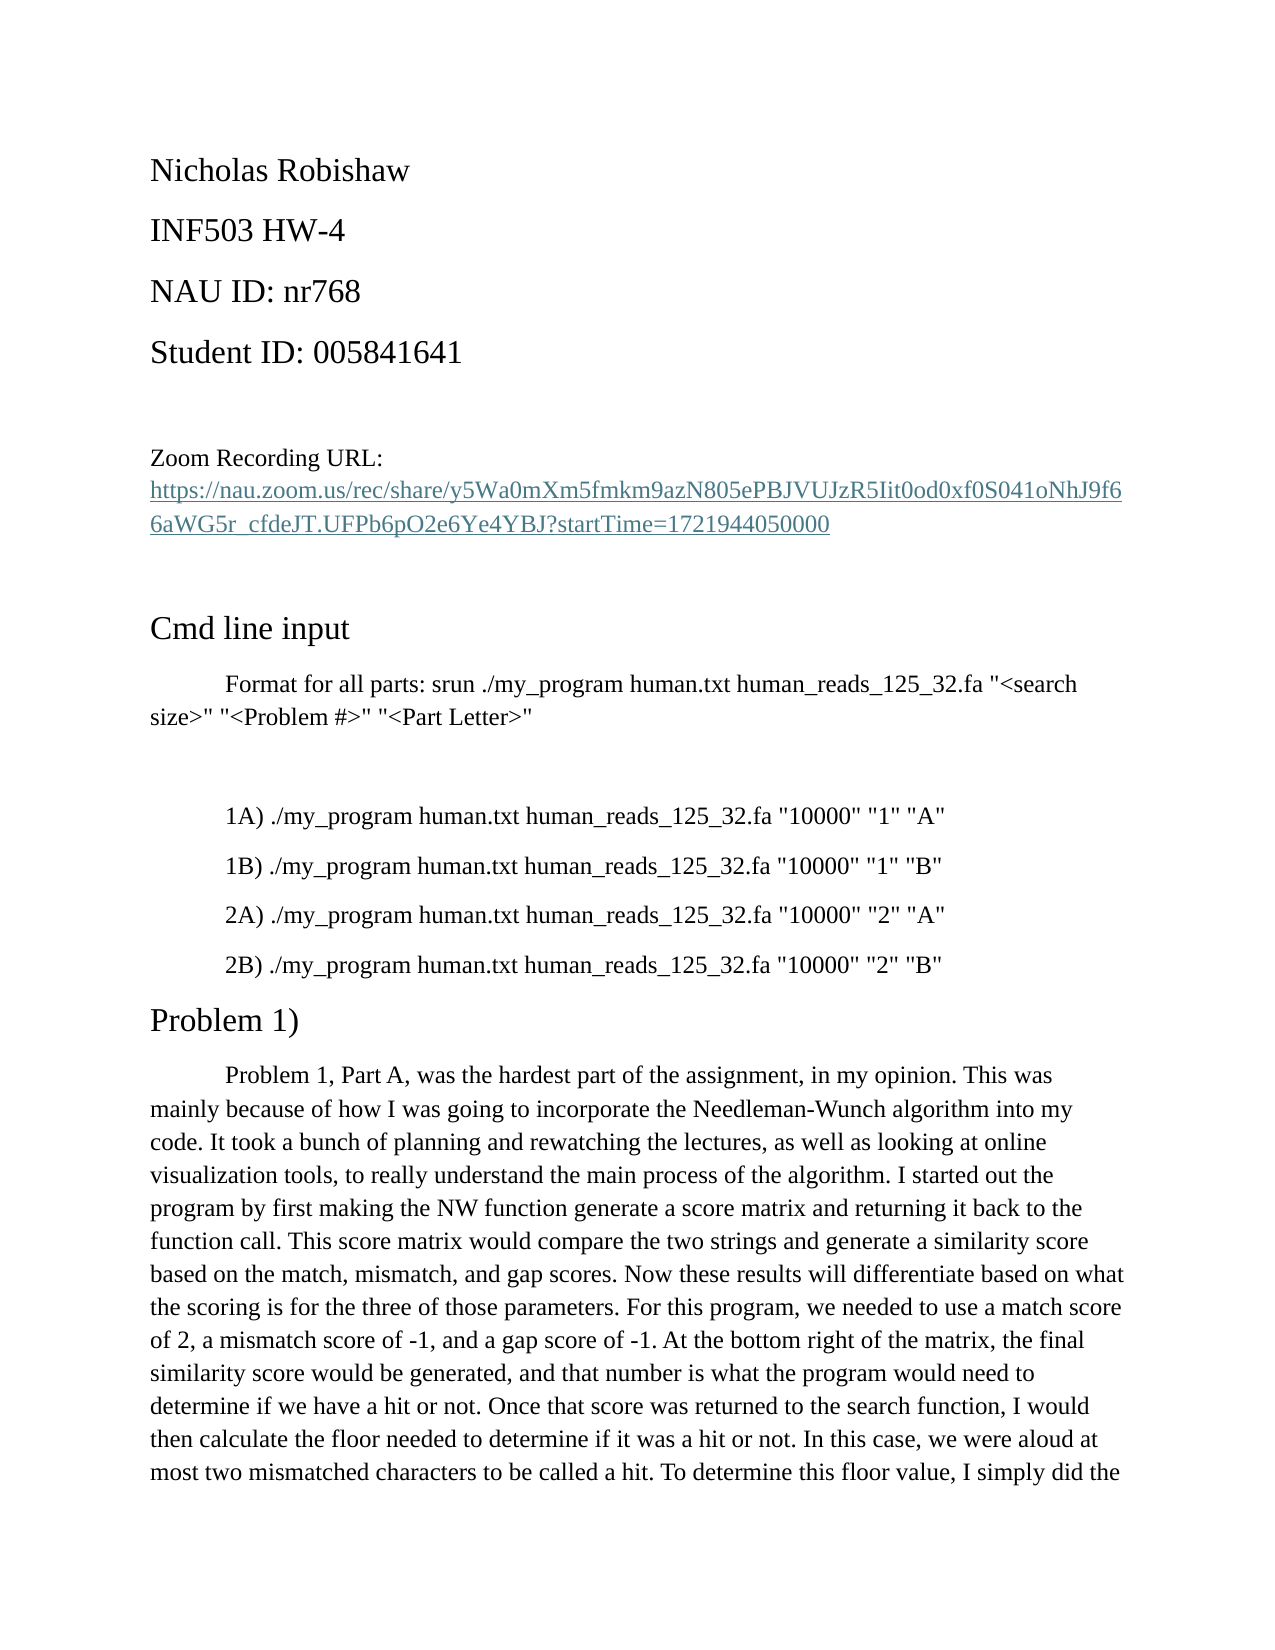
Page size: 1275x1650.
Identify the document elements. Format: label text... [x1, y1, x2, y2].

text 2B) ./my_program human.txt human_reads_125_32.fa "10000" "2" "B" [150, 950, 1125, 979]
text Cmd line input [150, 608, 1125, 646]
text 1A) ./my_program human.txt human_reads_125_32.fa "10000" "1" "A" [150, 801, 1125, 830]
text Problem 1) [150, 1000, 1125, 1038]
text INF503 HW-4 [150, 211, 1125, 249]
text Format for all parts: srun ./my_program human.txt human_reads_125_32.fa "<search size>" "<Problem #>" "<Part Letter>" [150, 669, 1125, 731]
text Zoom Recording URL: https://nau.zoom.us/rec/share/y5Wa0mXm5fmkm9azN805ePBJVUJzR5Iit0od0xf0S041oNhJ9f66aWG5r_cfdeJT.UFPb6pO2e6Ye4YBJ?startTime=1721944050000 [150, 443, 1125, 537]
text NAU ID: nr768 [150, 271, 1125, 310]
text 1B) ./my_program human.txt human_reads_125_32.fa "10000" "1" "B" [150, 851, 1125, 879]
text 2A) ./my_program human.txt human_reads_125_32.fa "10000" "2" "A" [150, 901, 1125, 929]
text Nicholas Robishaw [150, 150, 1125, 188]
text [150, 1061, 1125, 1486]
text Student ID: 005841641 [150, 332, 1125, 371]
